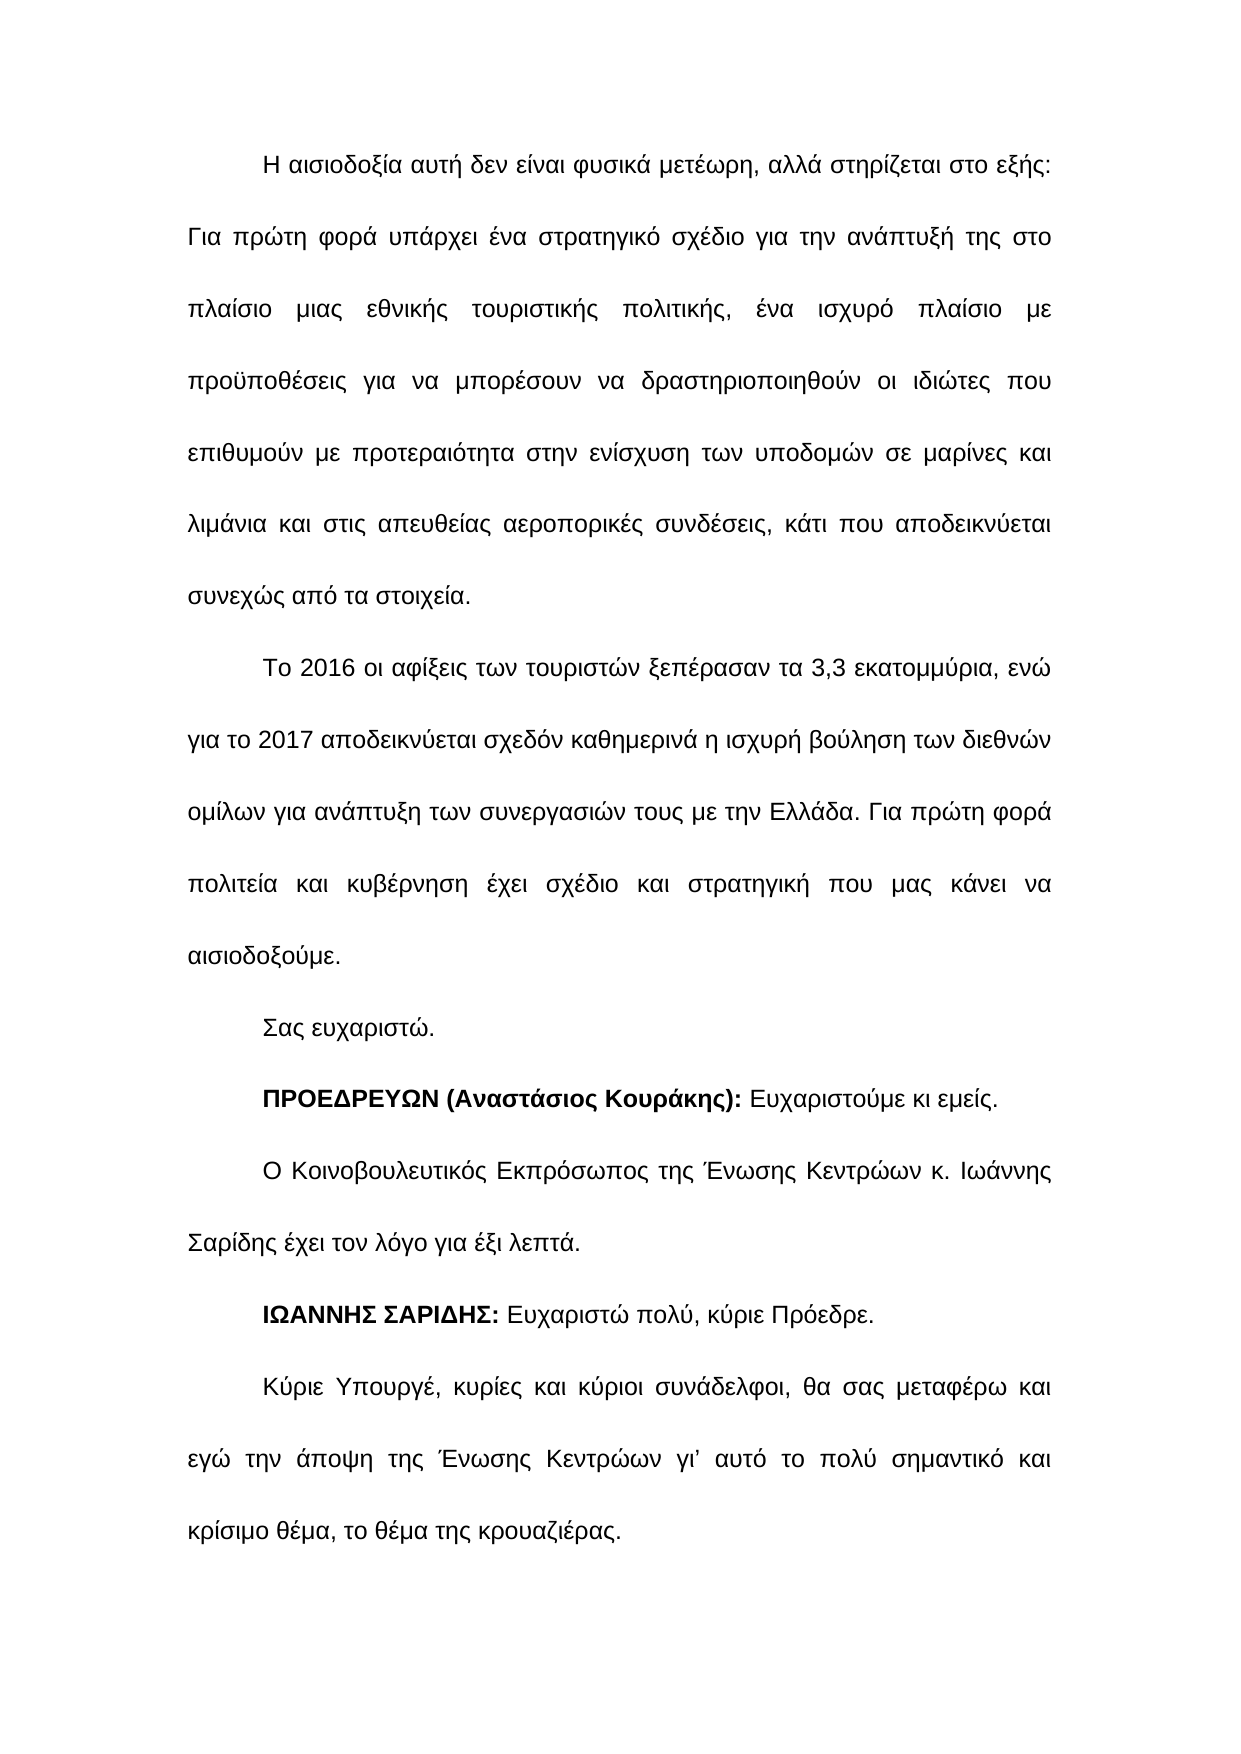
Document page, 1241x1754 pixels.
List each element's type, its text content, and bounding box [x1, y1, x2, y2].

text Το 2016 οι αφίξεις των τουριστών ξεπέρασαν τα 3,3 εκατομμύρια, ενώ για το 2017 αποδεικνύεται σχεδόν καθημερινά η ισχυρή βούληση των διεθνών ομίλων για ανάπτυξη των συνεργασιών τους με την Ελλάδα. Για πρώτη φορά πολιτεία και κυβέρνηση έχει σχέδιο και στρατηγική που μας κάνει να αισιοδοξούμε. [187, 653, 1053, 969]
text ΙΩΑΝΝΗΣ ΣΑΡΙΔΗΣ: Ευχαριστώ πολύ, κύριε Πρόεδρε. [187, 1300, 1053, 1329]
text Η αισιοδοξία αυτή δεν είναι φυσικά μετέωρη, αλλά στηρίζεται στο εξής: Για πρώτη φορά υπάρχει ένα στρατηγικό σχέδιο για την ανάπτυξή της στο πλαίσιο μιας εθνικής τουριστικής πολιτικής, ένα ισχυρό πλαίσιο με προϋποθέσεις για να μπορέσουν να δραστηριοποιηθούν οι ιδιώτες που επιθυμούν με προτεραιότητα στην ενίσχυση των υποδομών σε μαρίνες και λιμάνια και στις απευθείας αεροπορικές συνδέσεις, κάτι που αποδεικνύεται συνεχώς από τα στοιχεία. [187, 150, 1053, 610]
text Σας ευχαριστώ. [187, 1012, 1053, 1041]
text Κύριε Υπουργέ, κυρίες και κύριοι συνάδελφοι, θα σας μεταφέρω και εγώ την άποψη της Ένωσης Κεντρώων γι’ αυτό το πολύ σημαντικό και κρίσιμο θέμα, το θέμα της κρουαζιέρας. [187, 1372, 1053, 1544]
text Ο Κοινοβουλευτικός Εκπρόσωπος της Ένωσης Κεντρώων κ. Ιωάννης Σαρίδης έχει τον λόγο για έξι λεπτά. [187, 1156, 1053, 1257]
text ΠΡΟΕΔΡΕΥΩΝ (Αναστάσιος Κουράκης): Ευχαριστούμε κι εμείς. [187, 1084, 1053, 1113]
